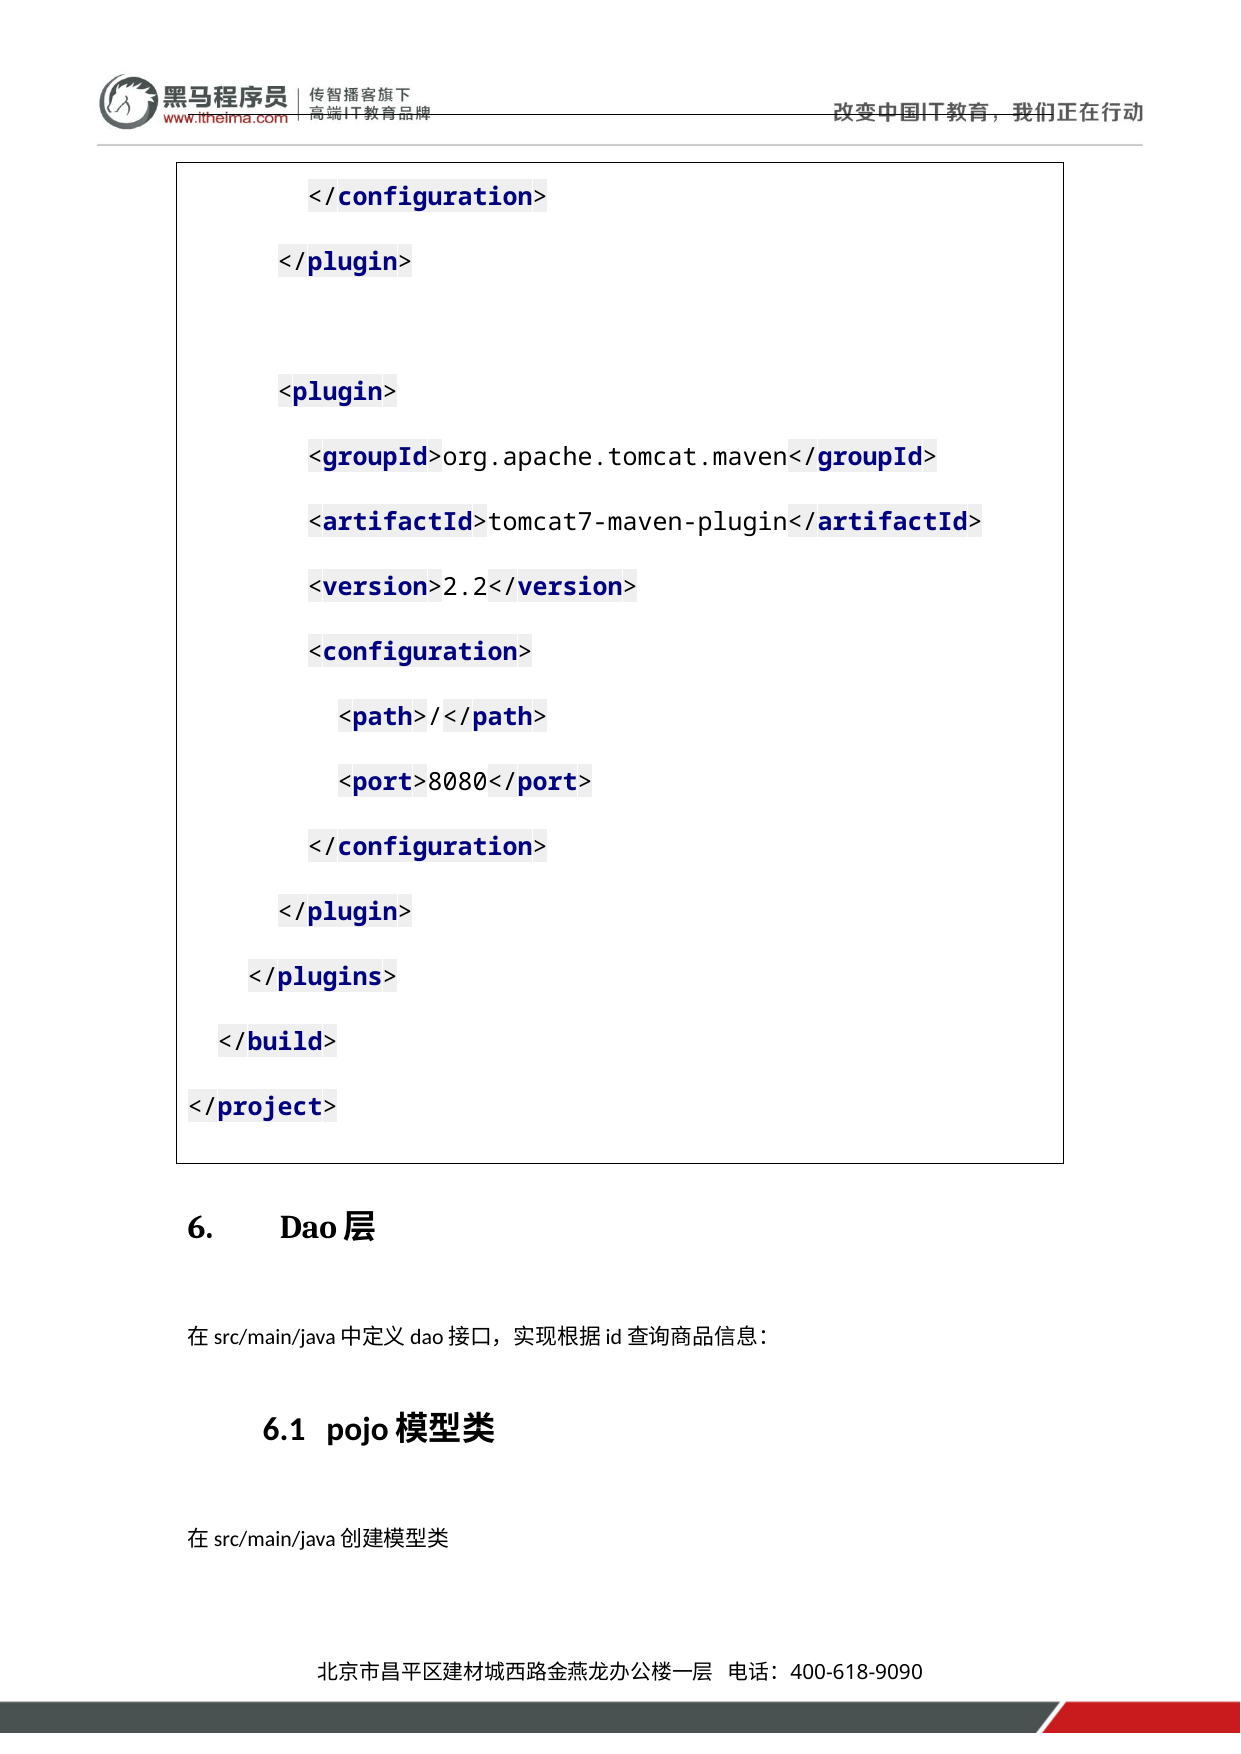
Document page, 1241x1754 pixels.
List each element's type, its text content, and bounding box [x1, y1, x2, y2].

picture [0, 3, 1241, 153]
subtitle pojo模型类 [262, 1394, 1053, 1459]
text 在src/main/java中定义dao接口，实现根据id 查询商品信息： [187, 1318, 1053, 1351]
text 在src/main/java创建模型类 [187, 1521, 1053, 1553]
subtitle Dao层 [187, 1191, 1053, 1256]
picture [0, 1643, 1241, 1733]
